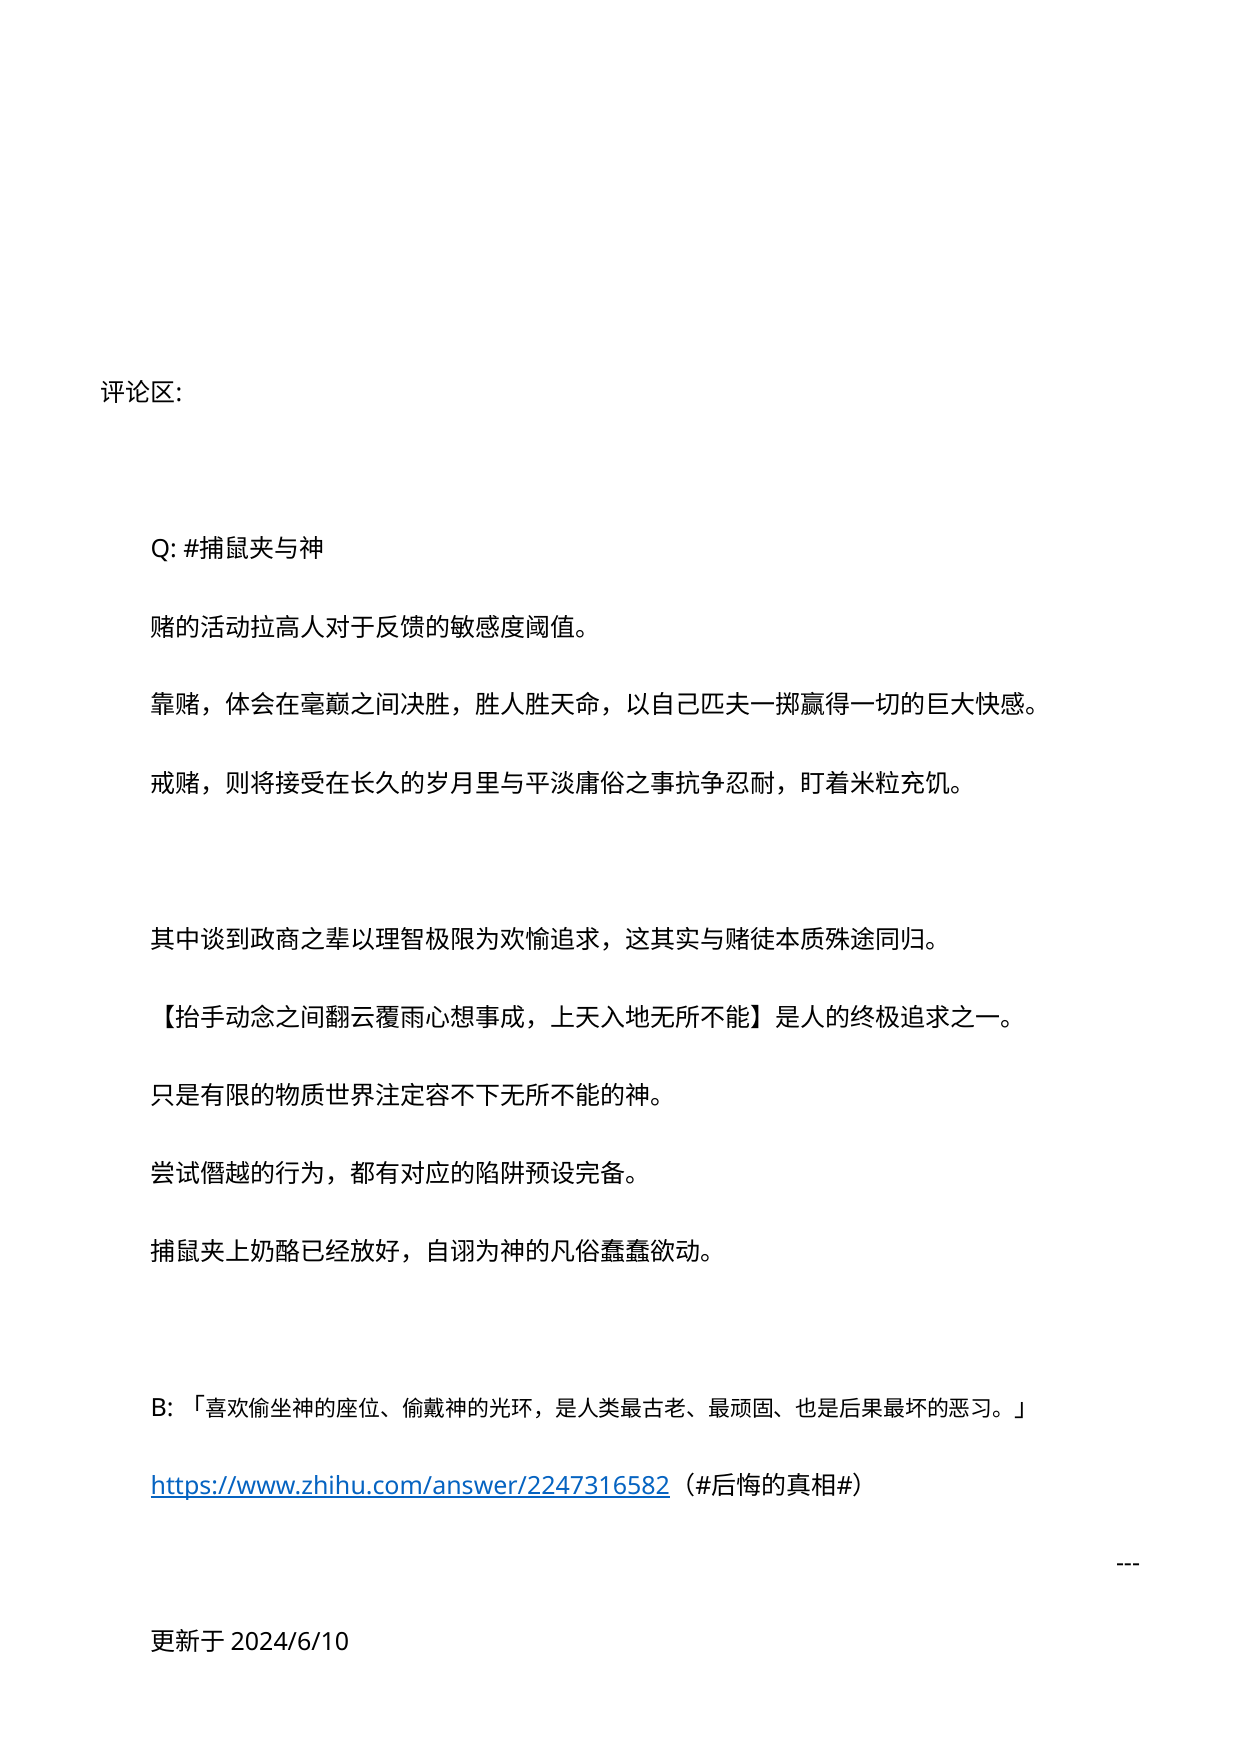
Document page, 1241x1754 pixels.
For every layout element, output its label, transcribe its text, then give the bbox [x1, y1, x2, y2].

text 戒赌，则将接受在长久的岁月里与平淡庸俗之事抗争忍耐，盯着米粒充饥。 [100, 747, 1140, 815]
text 评论区: [100, 357, 1140, 425]
text 其中谈到政商之辈以理智极限为欢愉追求，这其实与赌徒本质殊途同归。 [100, 903, 1140, 971]
text 【抬手动念之间翻云覆雨心想事成，上天入地无所不能】是人的终极追求之一。 [100, 981, 1140, 1049]
text 尝试僭越的行为，都有对应的陷阱预设完备。 [100, 1137, 1140, 1205]
text Q: #捕鼠夹与神 [100, 513, 1140, 581]
text --- [100, 1527, 1140, 1595]
text 靠赌，体会在毫巅之间决胜，胜人胜天命，以自己匹夫一掷赢得一切的巨大快感。 [100, 669, 1140, 737]
text 赌的活动拉高人对于反馈的敏感度阈值。 [100, 591, 1140, 659]
text 只是有限的物质世界注定容不下无所不能的神。 [100, 1059, 1140, 1127]
text https://www.zhihu.com/answer/2247316582（#后悔的真相#） [100, 1449, 1140, 1517]
text 更新于2024/6/10 [100, 1605, 1140, 1673]
text 捕鼠夹上奶酪已经放好，自诩为神的凡俗蠢蠢欲动。 [100, 1215, 1140, 1283]
text B: 「喜欢偷坐神的座位、偷戴神的光环，是人类最古老、最顽固、也是后果最坏的恶习。」 [100, 1371, 1140, 1439]
